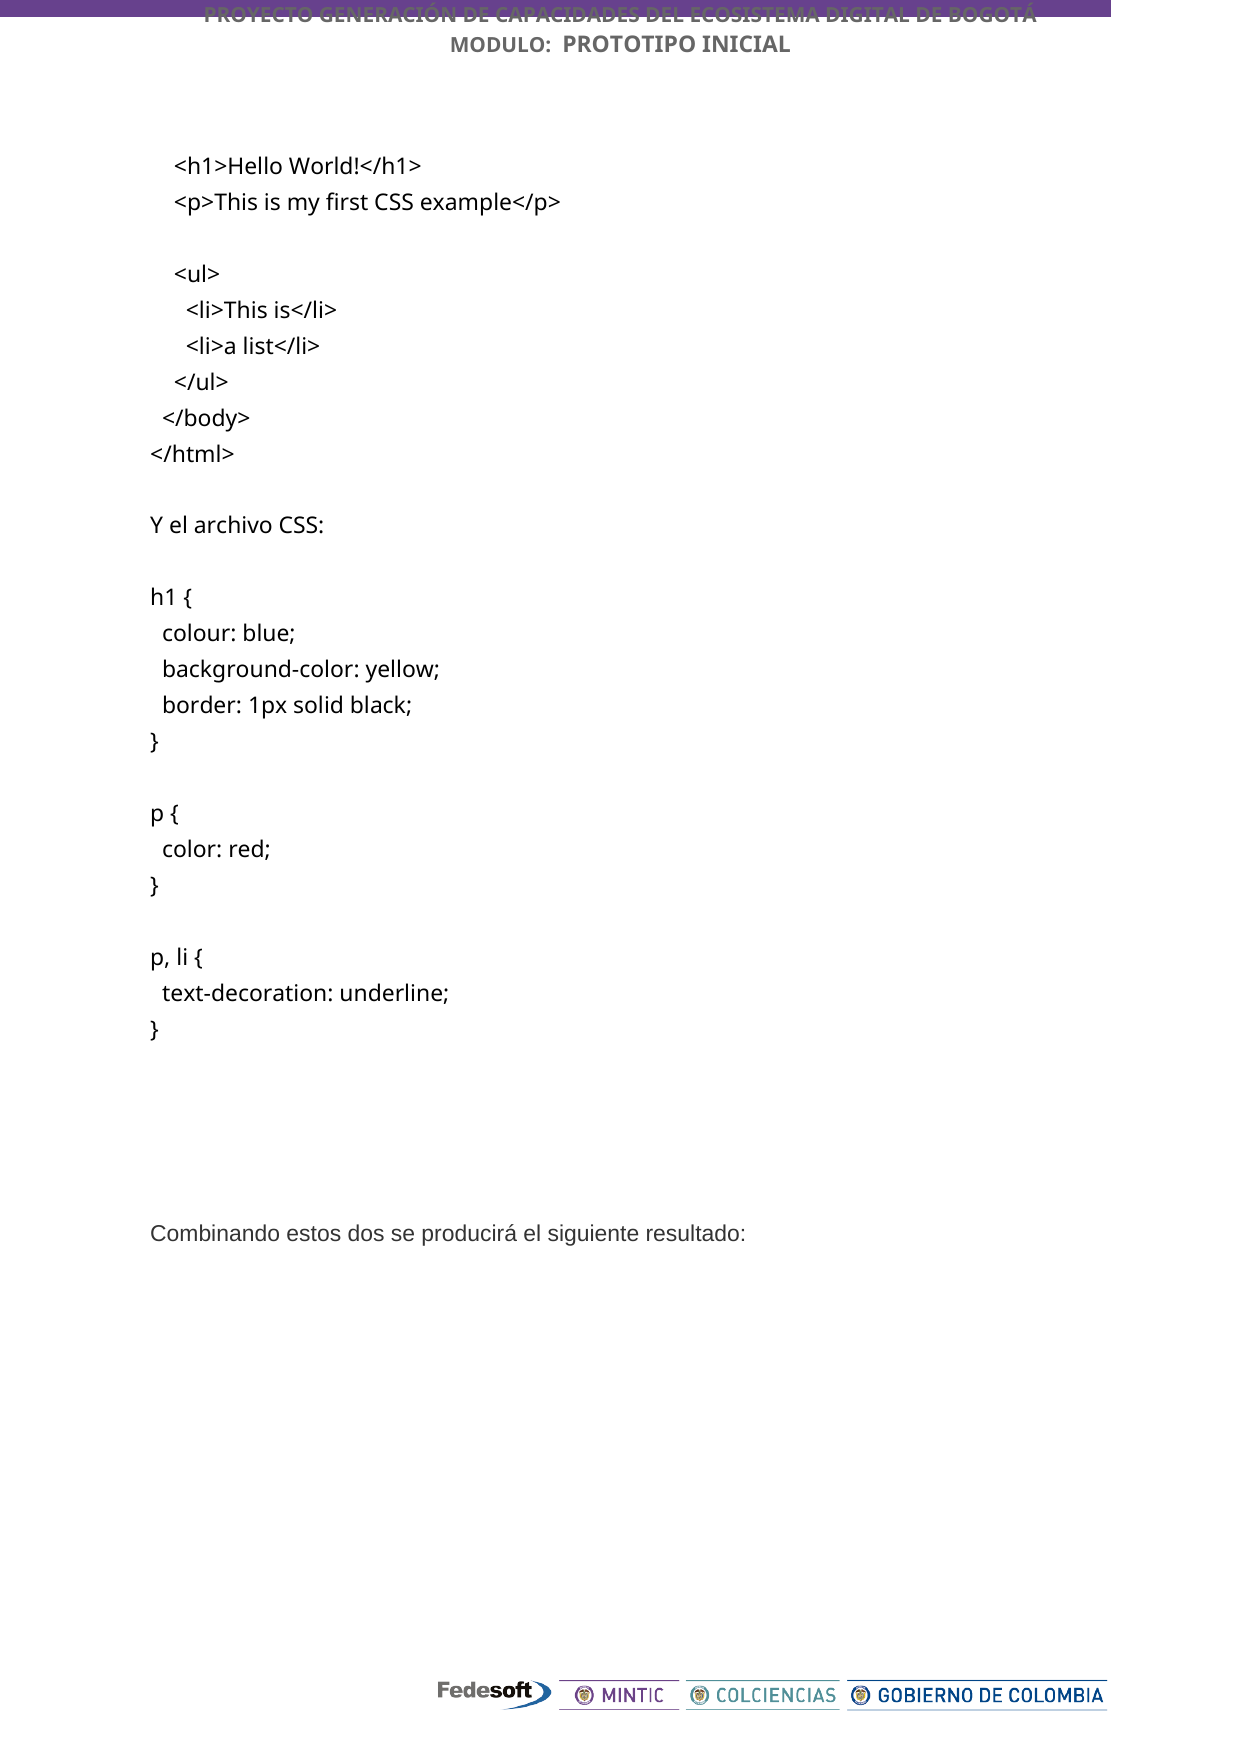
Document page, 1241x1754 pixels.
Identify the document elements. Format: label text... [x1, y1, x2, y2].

picture [606, 10, 612, 17]
text </body> [150, 402, 1090, 433]
picture [428, 10, 435, 17]
text <li>a list</li> [150, 330, 1090, 361]
text Combinando estos dos se producirá el siguiente resultado: [150, 1220, 1090, 1246]
text p { [150, 797, 1090, 828]
picture [830, 10, 836, 17]
text } [150, 869, 1090, 900]
text color: red; [150, 833, 1090, 864]
picture [576, 10, 582, 17]
text } [150, 1012, 1090, 1044]
text <h1>Hello World!</h1> [150, 150, 1090, 181]
picture [467, 10, 473, 17]
picture [650, 10, 656, 17]
text p, li { [150, 941, 1090, 972]
text <li>This is</li> [150, 294, 1090, 325]
text Y el archivo CSS: [150, 509, 1090, 541]
text border: 1px solid black; [150, 689, 1090, 720]
text <ul> [150, 258, 1090, 289]
text </html> [150, 437, 1090, 469]
text text-decoration: underline; [150, 977, 1090, 1008]
text </ul> [150, 366, 1090, 397]
text background-color: yellow; [150, 653, 1090, 684]
picture [998, 10, 1005, 17]
text } [150, 725, 1090, 756]
text colour: blue; [150, 617, 1090, 648]
picture [0, 0, 1111, 17]
picture [966, 10, 973, 17]
text <p>This is my first CSS example</p> [150, 186, 1090, 217]
picture [719, 10, 726, 17]
text h1 { [150, 581, 1090, 612]
picture [235, 10, 242, 17]
picture [428, 1662, 1110, 1718]
picture [920, 10, 926, 17]
picture [301, 10, 308, 17]
